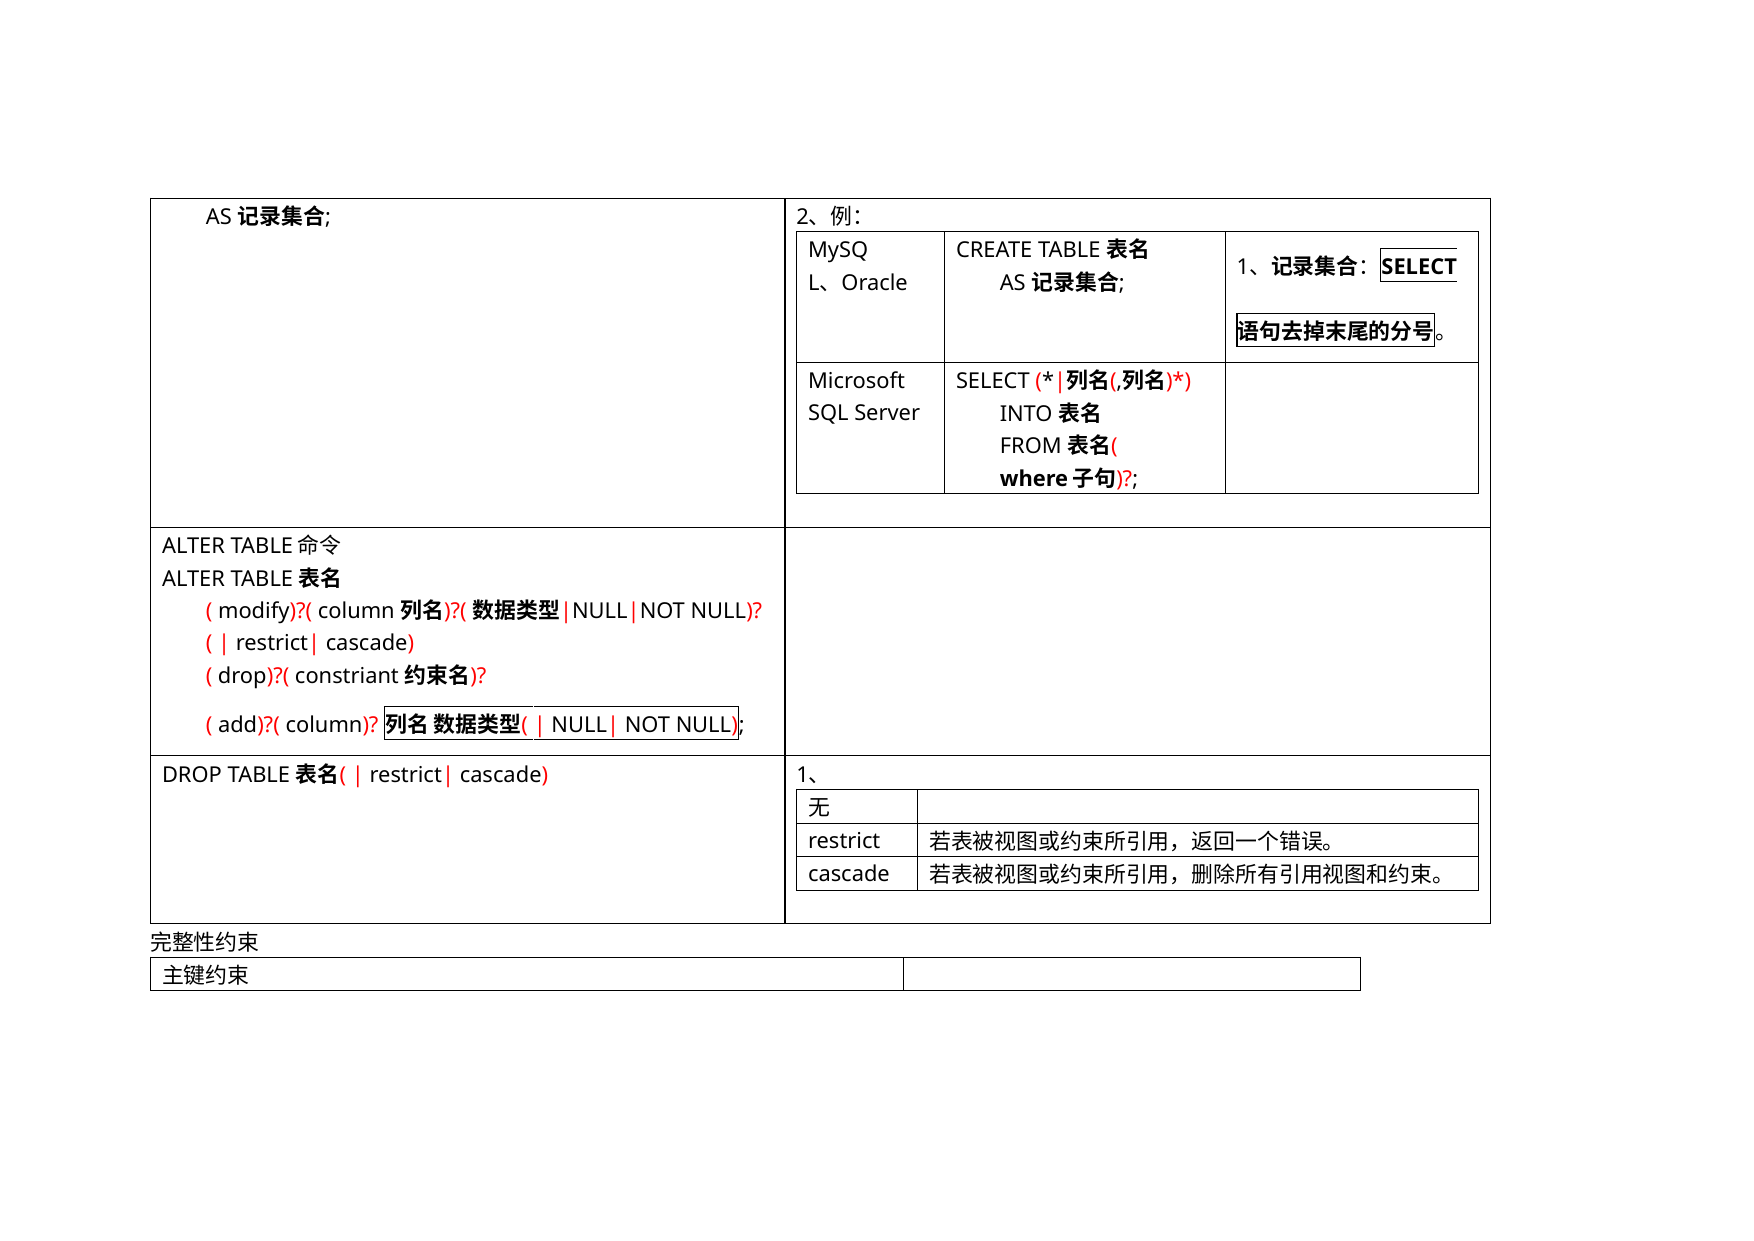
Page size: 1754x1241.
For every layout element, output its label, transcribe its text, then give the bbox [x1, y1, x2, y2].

table_header CREATE TABLE语句 CREATE TABLE 表名 (列名 数据类型( | NULL| NOT NULL)(, 列名 数据类型( | NULL| NOT NULL))*); CREATE TABLE 表名; AS 记录集合; [151, 199, 784, 527]
table_header [904, 958, 1360, 990]
table_cell ALTER TABLE命令 ALTER TABLE 表名 ( modify)?( column 列名)?( 数据类型|NULL|NOT NULL)? ( | restrict| cascade) ( drop)?( constriant 约束名)? ( add)?( column)? 列名 数据类型( | NULL| NOT NULL); [151, 528, 784, 755]
text 完整性约束 [150, 924, 1604, 957]
table_header 1、 2、例： [786, 199, 1490, 527]
table_cell DROP TABLE 表名( | restrict| cascade) [151, 756, 784, 923]
table_cell [786, 528, 1490, 755]
table_cell 1、 [786, 756, 1490, 923]
